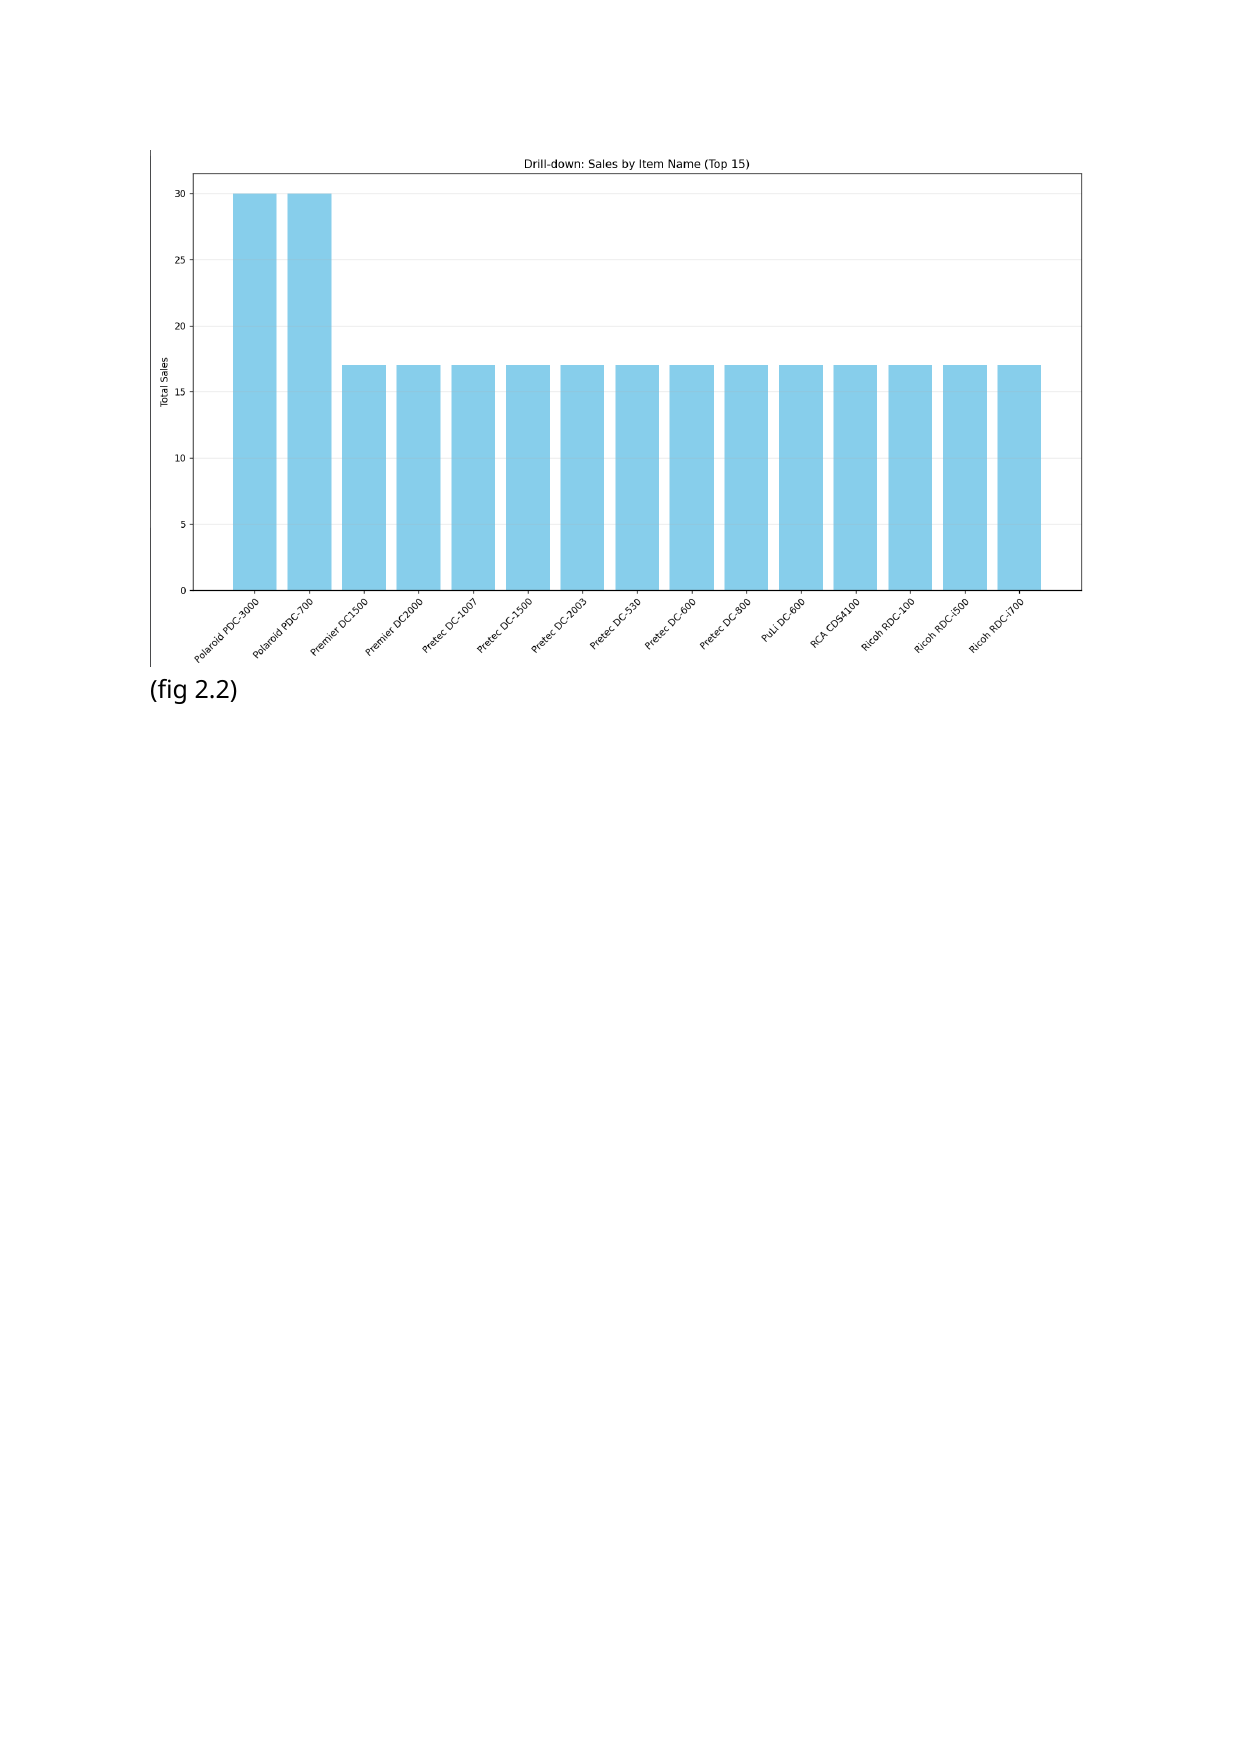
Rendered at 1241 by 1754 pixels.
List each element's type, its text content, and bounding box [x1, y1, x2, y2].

picture [150, 150, 1091, 667]
text (fig 2.2) [150, 667, 1090, 706]
